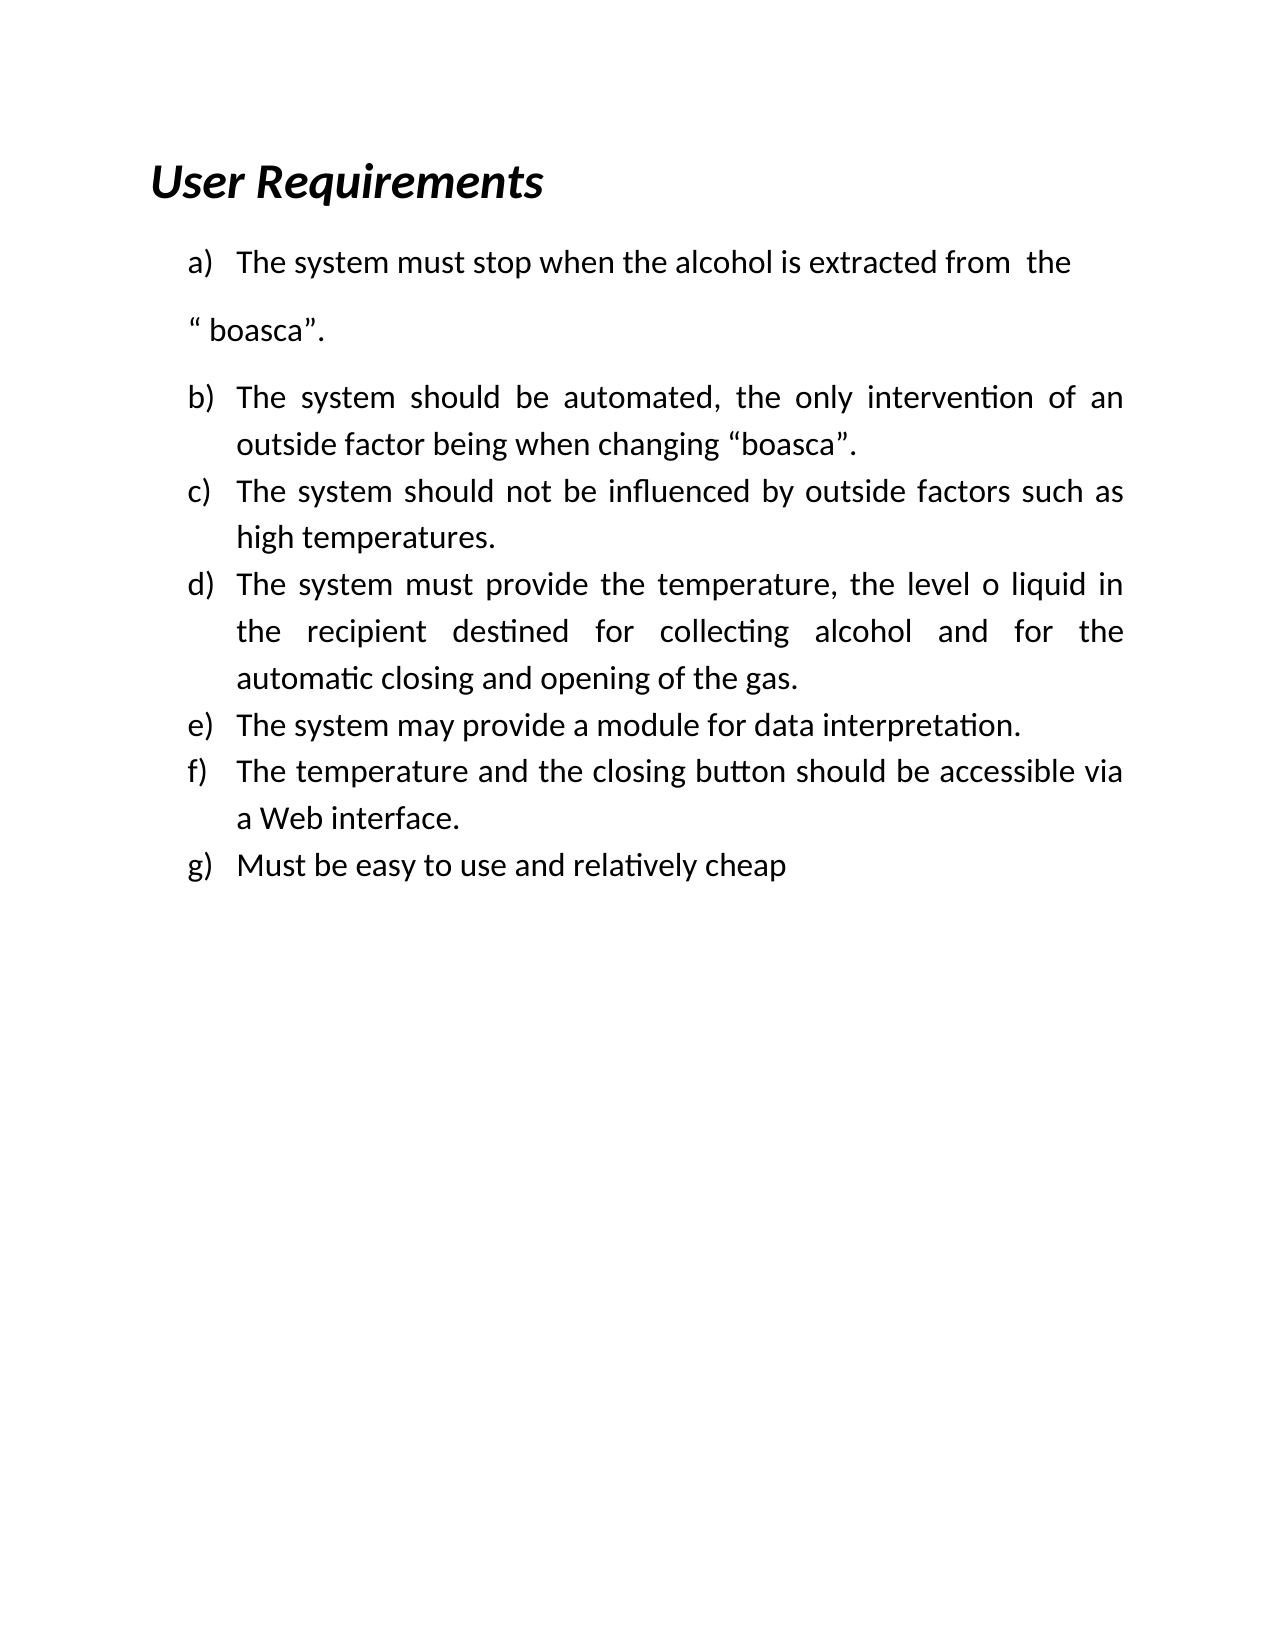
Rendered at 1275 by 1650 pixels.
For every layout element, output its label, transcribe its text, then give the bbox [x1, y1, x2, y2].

list The system may provide a module for data interpretation. [187, 703, 1125, 744]
list The temperature and the closing button should be accessible via a Web interface. [187, 750, 1125, 838]
list The system must stop when the alcohol is extracted from the [187, 241, 1125, 282]
text “ boasca”. [187, 308, 1125, 349]
list The system should be automated, the only intervention of an outside factor being when changing “boasca”. [187, 376, 1125, 464]
text User Requirements [150, 150, 1125, 211]
list The system should not be influenced by outside factors such as high temperatures. [187, 470, 1125, 557]
list Must be easy to use and relatively cheap [187, 844, 1125, 884]
list The system must provide the temperature, the level o liquid in the recipient destined for collecting alcohol and for the automatic closing and opening of the gas. [187, 563, 1125, 697]
